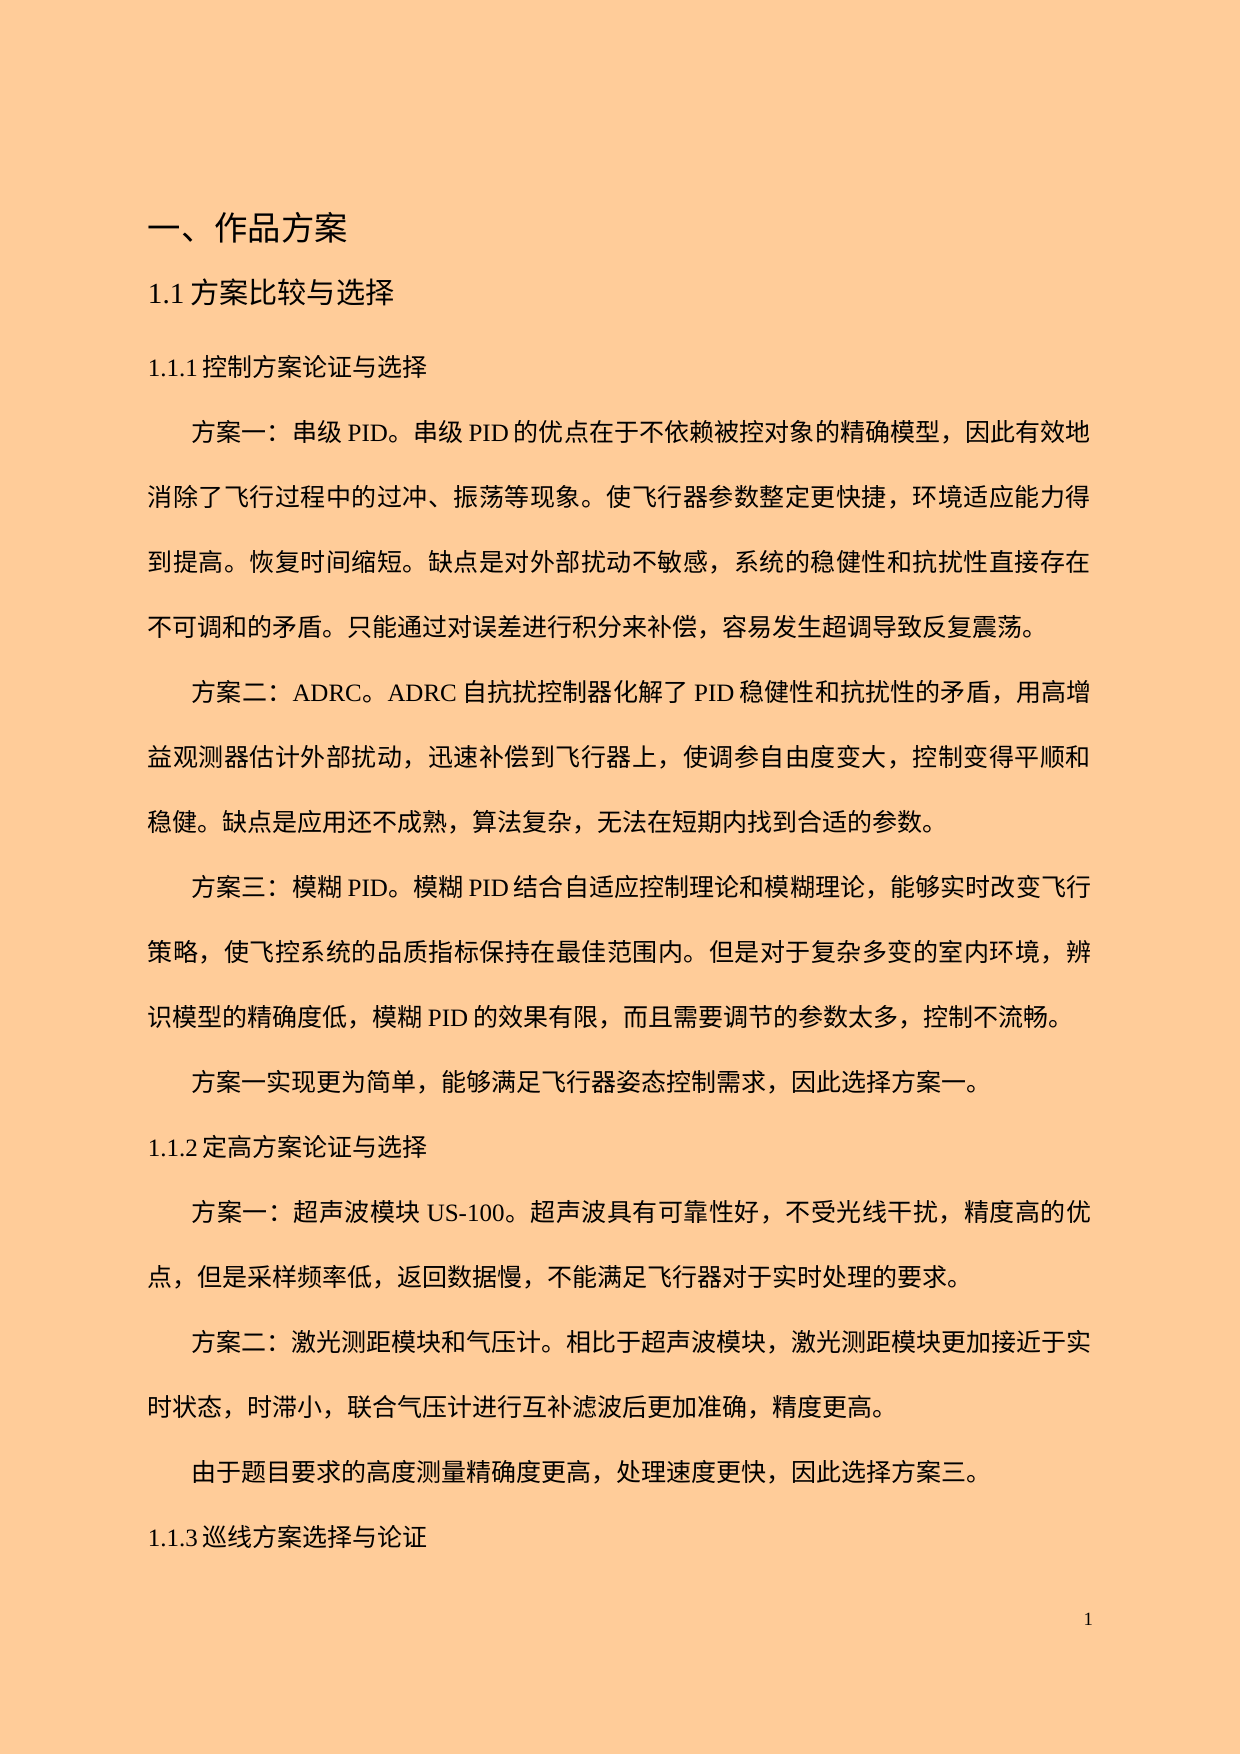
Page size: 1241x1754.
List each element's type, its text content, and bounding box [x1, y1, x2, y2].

text 方案二：激光测距模块和气压计。相比于超声波模块，激光测距模块更加接近于实时状态，时滞小，联合气压计进行互补滤波后更加准确，精度更高。 [148, 1308, 1092, 1438]
text 1.1.3巡线方案选择与论证 [148, 1503, 1092, 1568]
text 方案三：模糊PID。模糊PID结合自适应控制理论和模糊理论，能够实时改变飞行策略，使飞控系统的品质指标保持在最佳范围内。但是对于复杂多变的室内环境，辨识模型的精确度低，模糊PID的效果有限，而且需要调节的参数太多，控制不流畅。 [148, 853, 1092, 1048]
text 1.1方案比较与选择 [148, 258, 1092, 323]
text 方案一：超声波模块US-100。超声波具有可靠性好，不受光线干扰，精度高的优点，但是采样频率低，返回数据慢，不能满足飞行器对于实时处理的要求。 [148, 1178, 1092, 1308]
text 1.1.2定高方案论证与选择 [148, 1113, 1092, 1178]
text 方案二：ADRC。ADRC自抗扰控制器化解了PID稳健性和抗扰性的矛盾，用高增益观测器估计外部扰动，迅速补偿到飞行器上，使调参自由度变大，控制变得平顺和稳健。缺点是应用还不成熟，算法复杂，无法在短期内找到合适的参数。 [148, 658, 1092, 853]
text 方案一实现更为简单，能够满足飞行器姿态控制需求，因此选择方案一。 [148, 1048, 1092, 1113]
text 1.1.1控制方案论证与选择 [148, 333, 1092, 398]
text 方案一：串级PID。串级PID的优点在于不依赖被控对象的精确模型，因此有效地消除了飞行过程中的过冲、振荡等现象。使飞行器参数整定更快捷，环境适应能力得到提高。恢复时间缩短。缺点是对外部扰动不敏感，系统的稳健性和抗扰性直接存在不可调和的矛盾。只能通过对误差进行积分来补偿，容易发生超调导致反复震荡。 [148, 398, 1092, 658]
text 由于题目要求的高度测量精确度更高，处理速度更快，因此选择方案三。 [148, 1438, 1092, 1503]
text 一、作品方案 [148, 193, 1092, 258]
